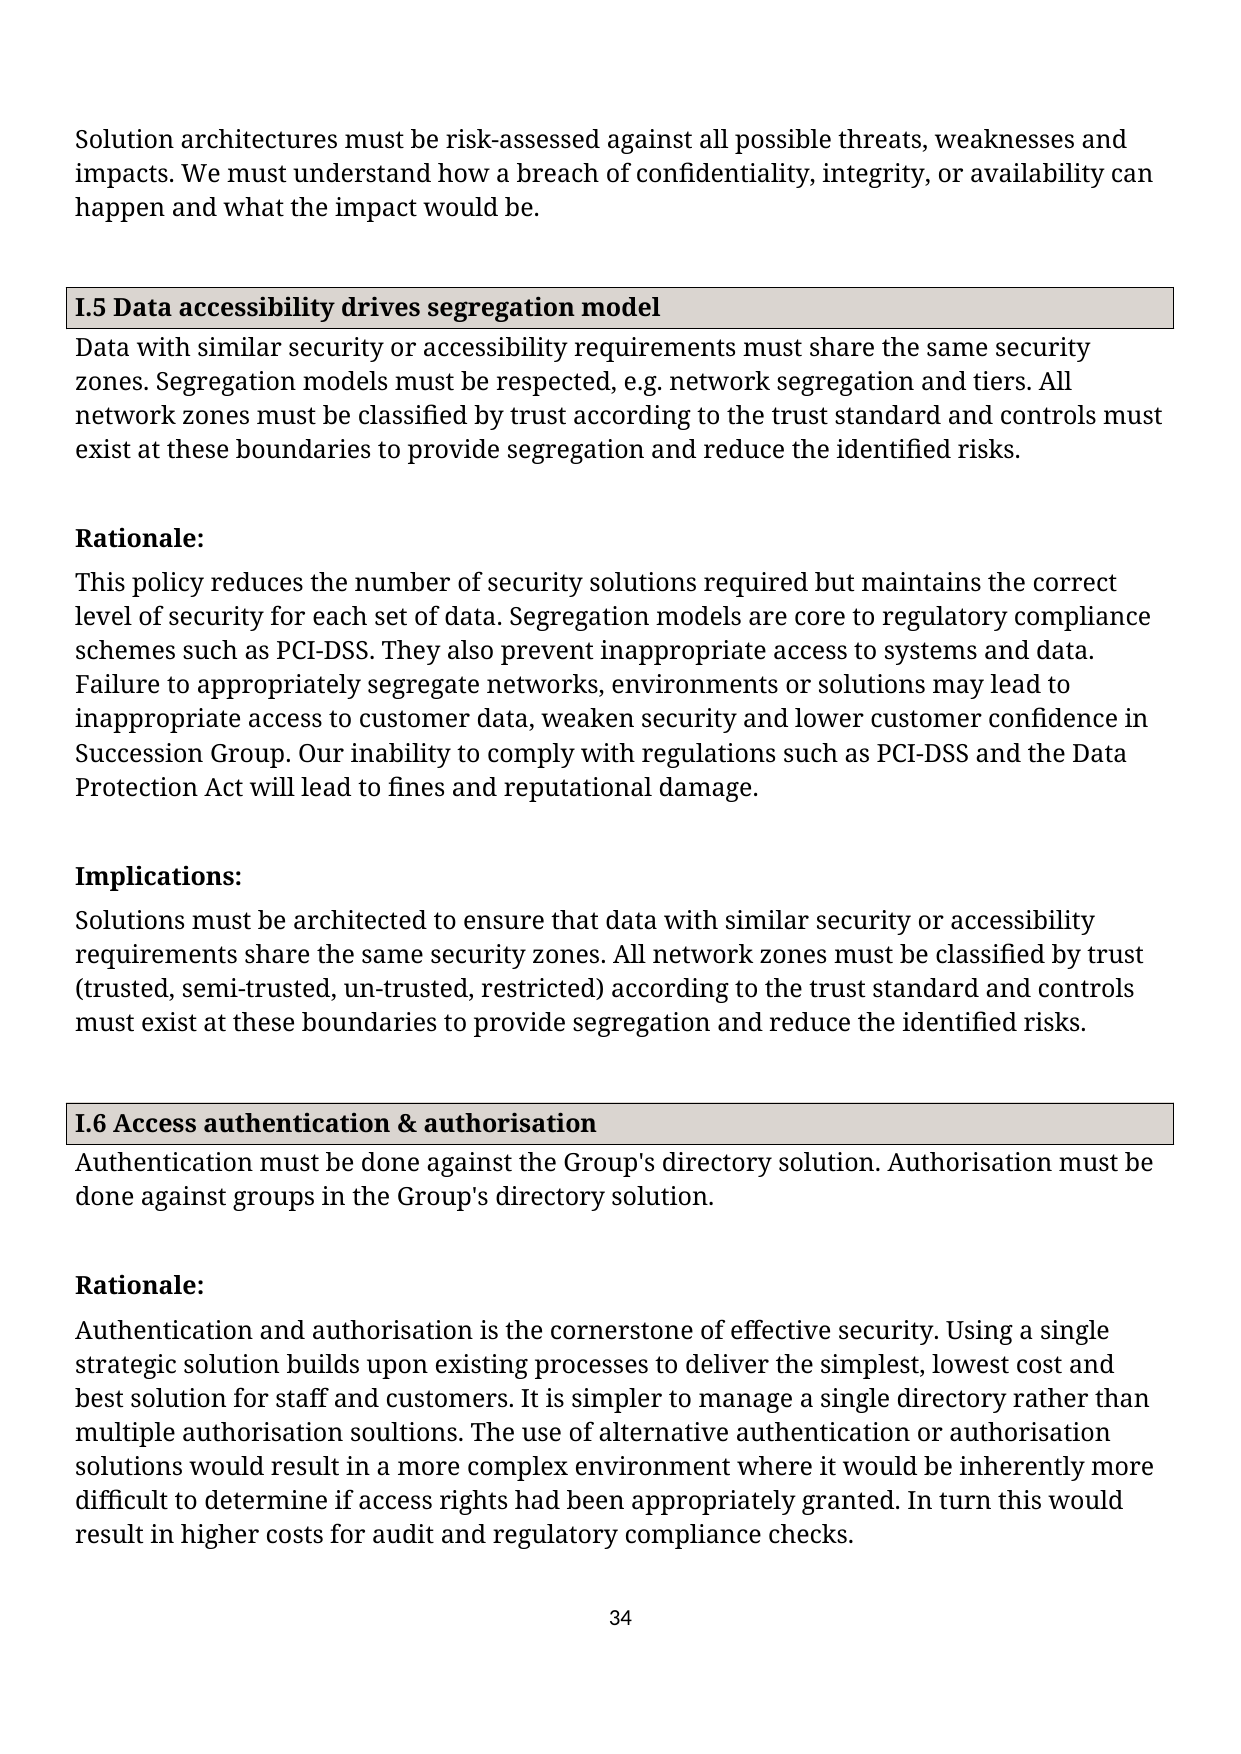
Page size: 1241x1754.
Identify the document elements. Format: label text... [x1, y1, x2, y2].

text Implications: [75, 858, 1165, 892]
text Rationale: [75, 1268, 1165, 1302]
text Authentication and authorisation is the cornerstone of effective security. Using a single strategic solution builds upon existing processes to deliver the simplest, lowest cost and best solution for staff and customers. It is simpler to manage a single directory rather than multiple authorisation soultions. The use of alternative authentication or authorisation solutions would result in a more complex environment where it would be inherently more difficult to determine if access rights had been appropriately granted. In turn this would result in higher costs for audit and regulatory compliance checks. [75, 1312, 1165, 1551]
text Authentication must be done against the Group's directory solution. Authorisation must be done against groups in the Group's directory solution. [75, 1145, 1165, 1213]
text This policy reduces the number of security solutions required but maintains the correct level of security for each set of data. Segregation models are core to regulatory compliance schemes such as PCI-DSS. They also prevent inappropriate access to systems and data. Failure to appropriately segregate networks, environments or solutions may lead to inappropriate access to customer data, weaken security and lower customer confidence in Succession Group. Our inability to comply with regulations such as PCI-DSS and the Data Protection Act will lead to fines and reputational damage. [75, 565, 1165, 803]
text Data with similar security or accessibility requirements must share the same security zones. Segregation models must be respected, e.g. network segregation and tiers. All network zones must be classified by trust according to the trust standard and controls must exist at these boundaries to provide segregation and reduce the identified risks. [75, 329, 1165, 466]
text Solution architectures must be risk-assessed against all possible threats, weaknesses and impacts. We must understand how a breach of confidentiality, integrity, or availability can happen and what the impact would be. [75, 121, 1165, 223]
text Solutions must be architected to ensure that data with similar security or accessibility requirements share the same security zones. All network zones must be classified by trust (trusted, semi-trusted, un-trusted, restricted) according to the trust standard and controls must exist at these boundaries to provide segregation and reduce the identified risks. [75, 903, 1165, 1039]
subtitle Data accessibility drives segregation model [67, 288, 1173, 328]
subtitle Access authentication & authorisation [67, 1104, 1173, 1144]
text Rationale: [75, 520, 1165, 554]
